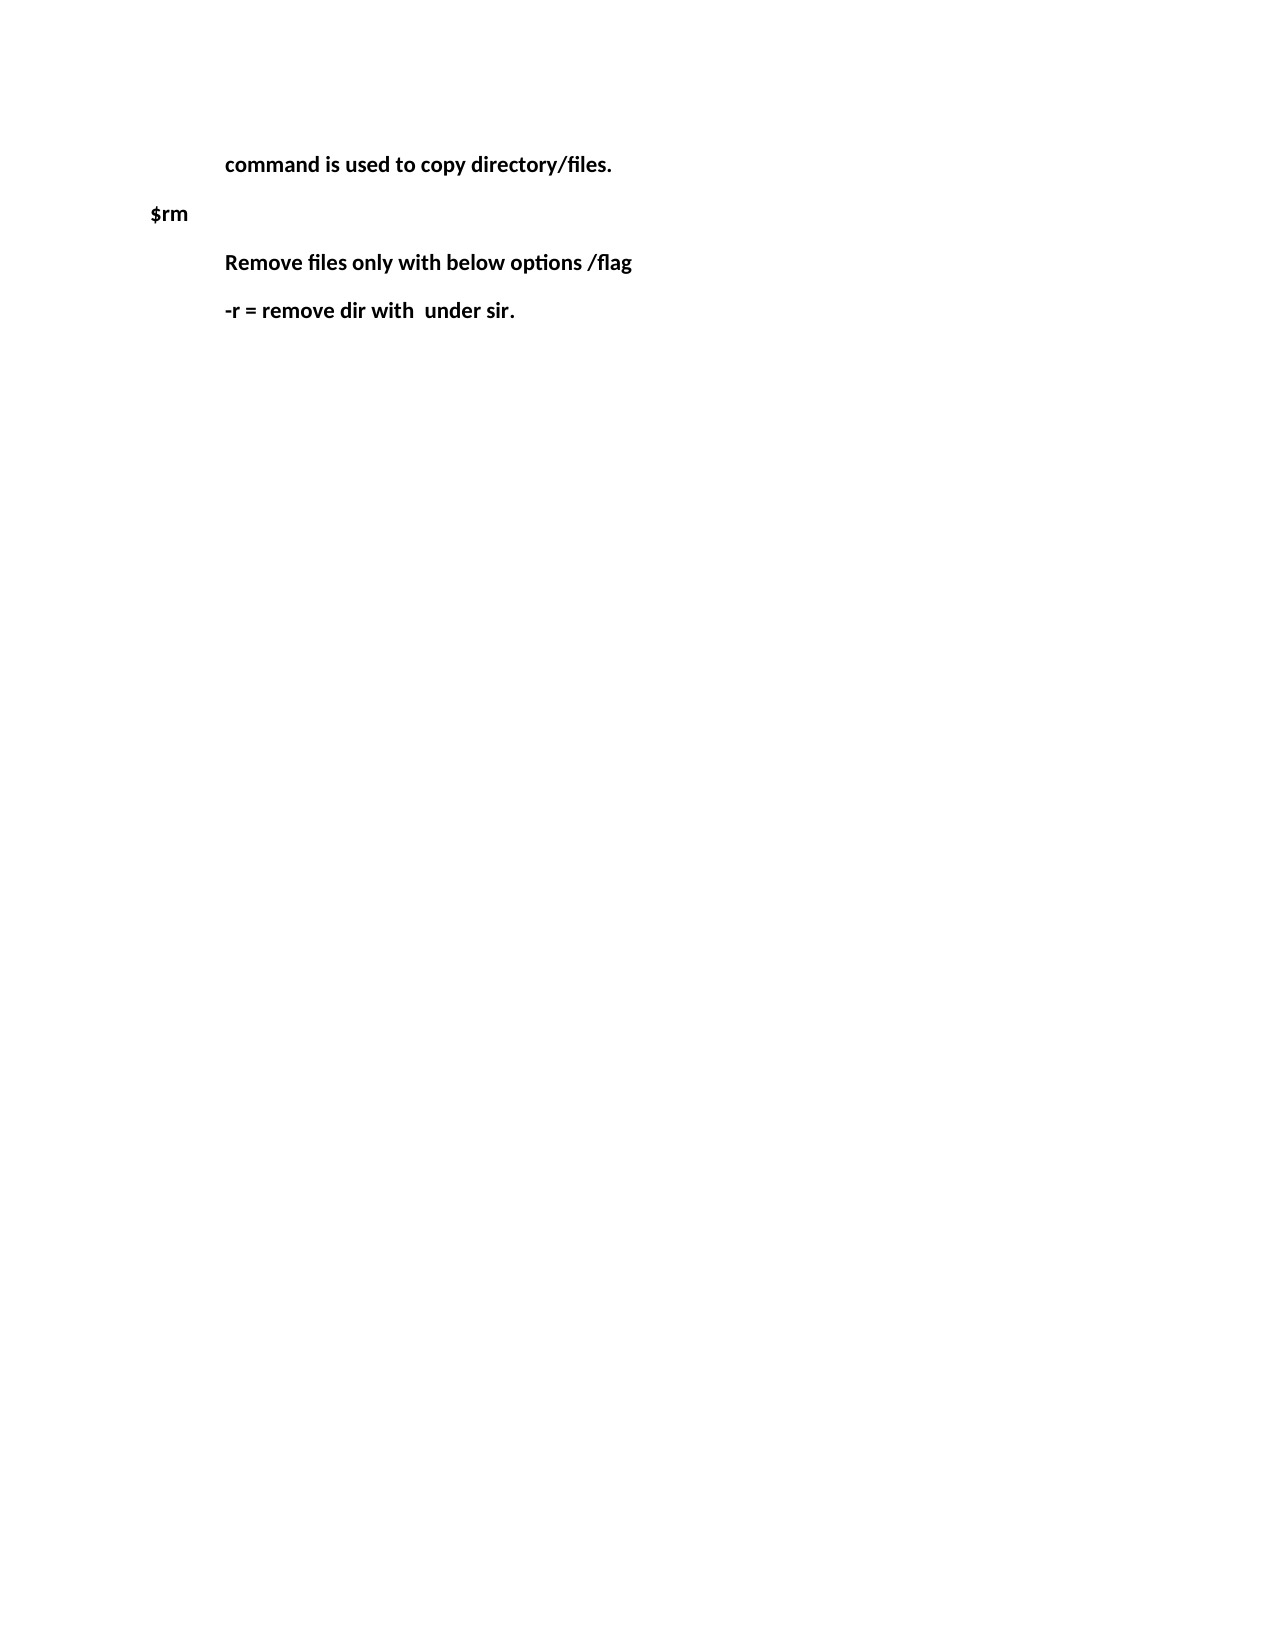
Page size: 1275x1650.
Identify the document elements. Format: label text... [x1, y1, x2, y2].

text command is used to copy directory/files. [150, 150, 1125, 178]
text Remove files only with below options /flag [150, 248, 1125, 276]
text $rm [150, 199, 1125, 227]
text -r = remove dir with under sir. [150, 297, 1125, 324]
